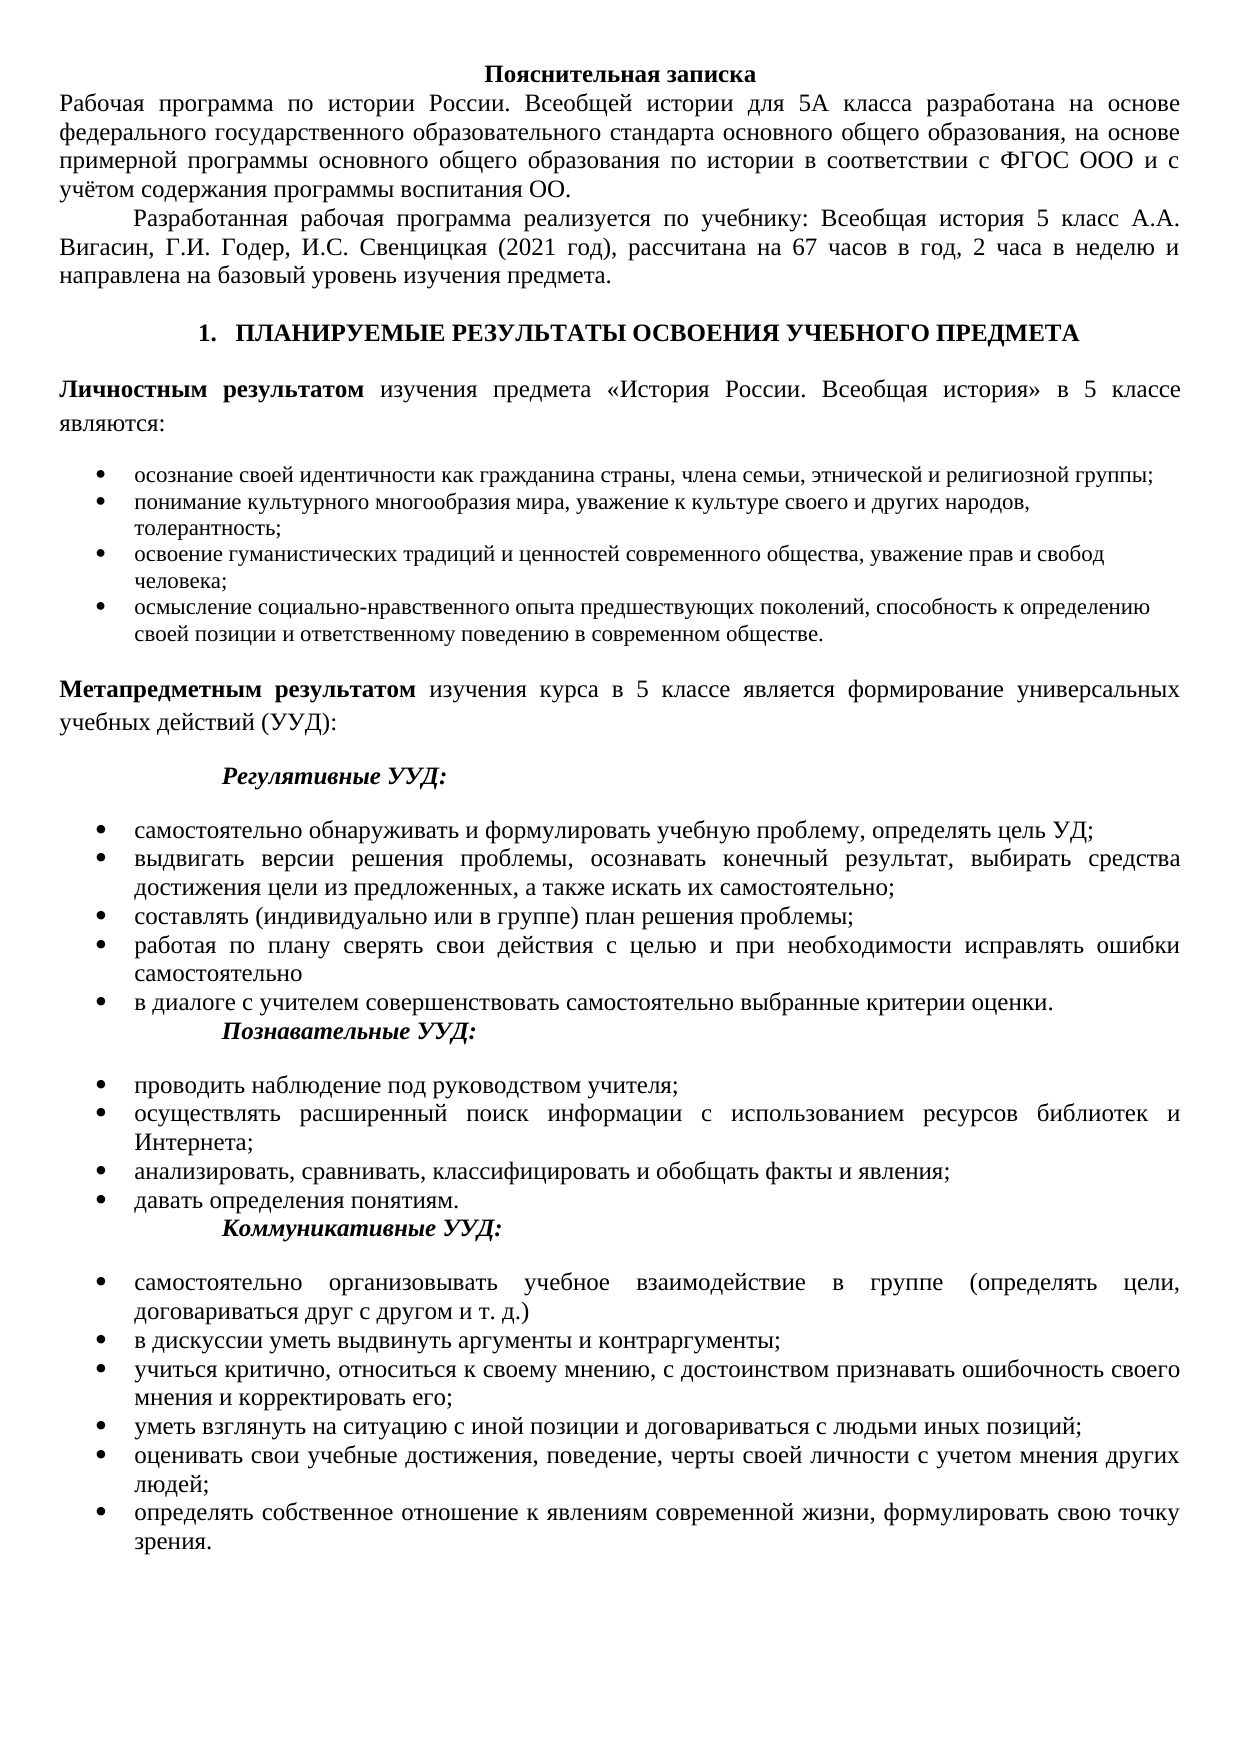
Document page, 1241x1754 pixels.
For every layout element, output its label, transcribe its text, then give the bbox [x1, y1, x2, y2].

list анализировать, сравнивать, классифицировать и обобщать факты и явления; [97, 1156, 1181, 1185]
text Личностным результатом изучения предмета «История России. Всеобщая история» в 5 классе являются: [59, 374, 1181, 436]
list ПЛАНИРУЕМЫЕ РЕЗУЛЬТАТЫ ОСВОЕНИЯ УЧЕБНОГО ПРЕДМЕТА [97, 318, 1181, 374]
text Регулятивные УУД: [222, 761, 1181, 789]
text Коммуникативные УУД: [222, 1213, 1181, 1242]
list оценивать свои учебные достижения, поведение, черты своей личности с учетом мнения других людей; [97, 1440, 1181, 1497]
list проводить наблюдение под руководством учителя; [97, 1070, 1181, 1098]
list самостоятельно обнаруживать и формулировать учебную проблему, определять цель УД; [97, 815, 1181, 843]
list определять собственное отношение к явлениям современной жизни, формулировать свою точку зрения. [97, 1497, 1181, 1555]
list выдвигать версии решения проблемы, осознавать конечный результат, выбирать средства достижения цели из предложенных, а также искать их самостоятельно; [97, 843, 1181, 901]
text Познавательные УУД: [222, 1016, 1181, 1045]
text Пояснительная записка [59, 59, 1181, 88]
list уметь взглянуть на ситуацию с иной позиции и договариваться с людьми иных позиций; [97, 1411, 1181, 1440]
list составлять (индивидуально или в группе) план решения проблемы; [97, 901, 1181, 930]
list осознание своей идентичности как гражданина страны, члена семьи, этнической и религиозной группы; [97, 461, 1181, 488]
list понимание культурного многообразия мира, уважение к культуре своего и других народов, толерантность; [97, 488, 1181, 541]
list работая по плану сверять свои действия с целью и при необходимости исправлять ошибки самостоятельно [97, 930, 1181, 987]
list освоение гуманистических традиций и ценностей современного общества, уважение прав и свобод человека; [97, 541, 1181, 593]
list давать определения понятиям. [97, 1185, 1181, 1213]
list осуществлять расширенный поиск информации с использованием ресурсов библиотек и Интернета; [97, 1098, 1181, 1156]
list учиться критично, относиться к своему мнению, с достоинством признавать ошибочность своего мнения и корректировать его; [97, 1354, 1181, 1411]
list в дискуссии уметь выдвинуть аргументы и контраргументы; [97, 1325, 1181, 1354]
text Рабочая программа по истории России. Всеобщей истории для 5А класса разработана на основе федерального государственного образовательного стандарта основного общего образования, на основе примерной программы основного общего образования по истории в соответствии с ФГОС ООО и с учётом содержания программы воспитания ОО. [59, 88, 1181, 203]
text Метапредметным результатом изучения курса в 5 классе является формирование универсальных учебных действий (УУД): [59, 674, 1181, 736]
list в диалоге с учителем совершенствовать самостоятельно выбранные критерии оценки. [97, 987, 1181, 1016]
list самостоятельно организовывать учебное взаимодействие в группе (определять цели, договариваться друг с другом и т. д.) [97, 1267, 1181, 1325]
list осмысление социально-нравственного опыта предшествующих поколений, способность к определению своей позиции и ответственному поведению в современном обществе. [97, 593, 1181, 674]
text Разработанная рабочая программа реализуется по учебнику: Всеобщая история 5 класс А.А. Вигасин, Г.И. Годер, И.С. Свенцицкая (2021 год), рассчитана на 67 часов в год, 2 часа в неделю и направлена на базовый уровень изучения предмета. [59, 203, 1181, 289]
